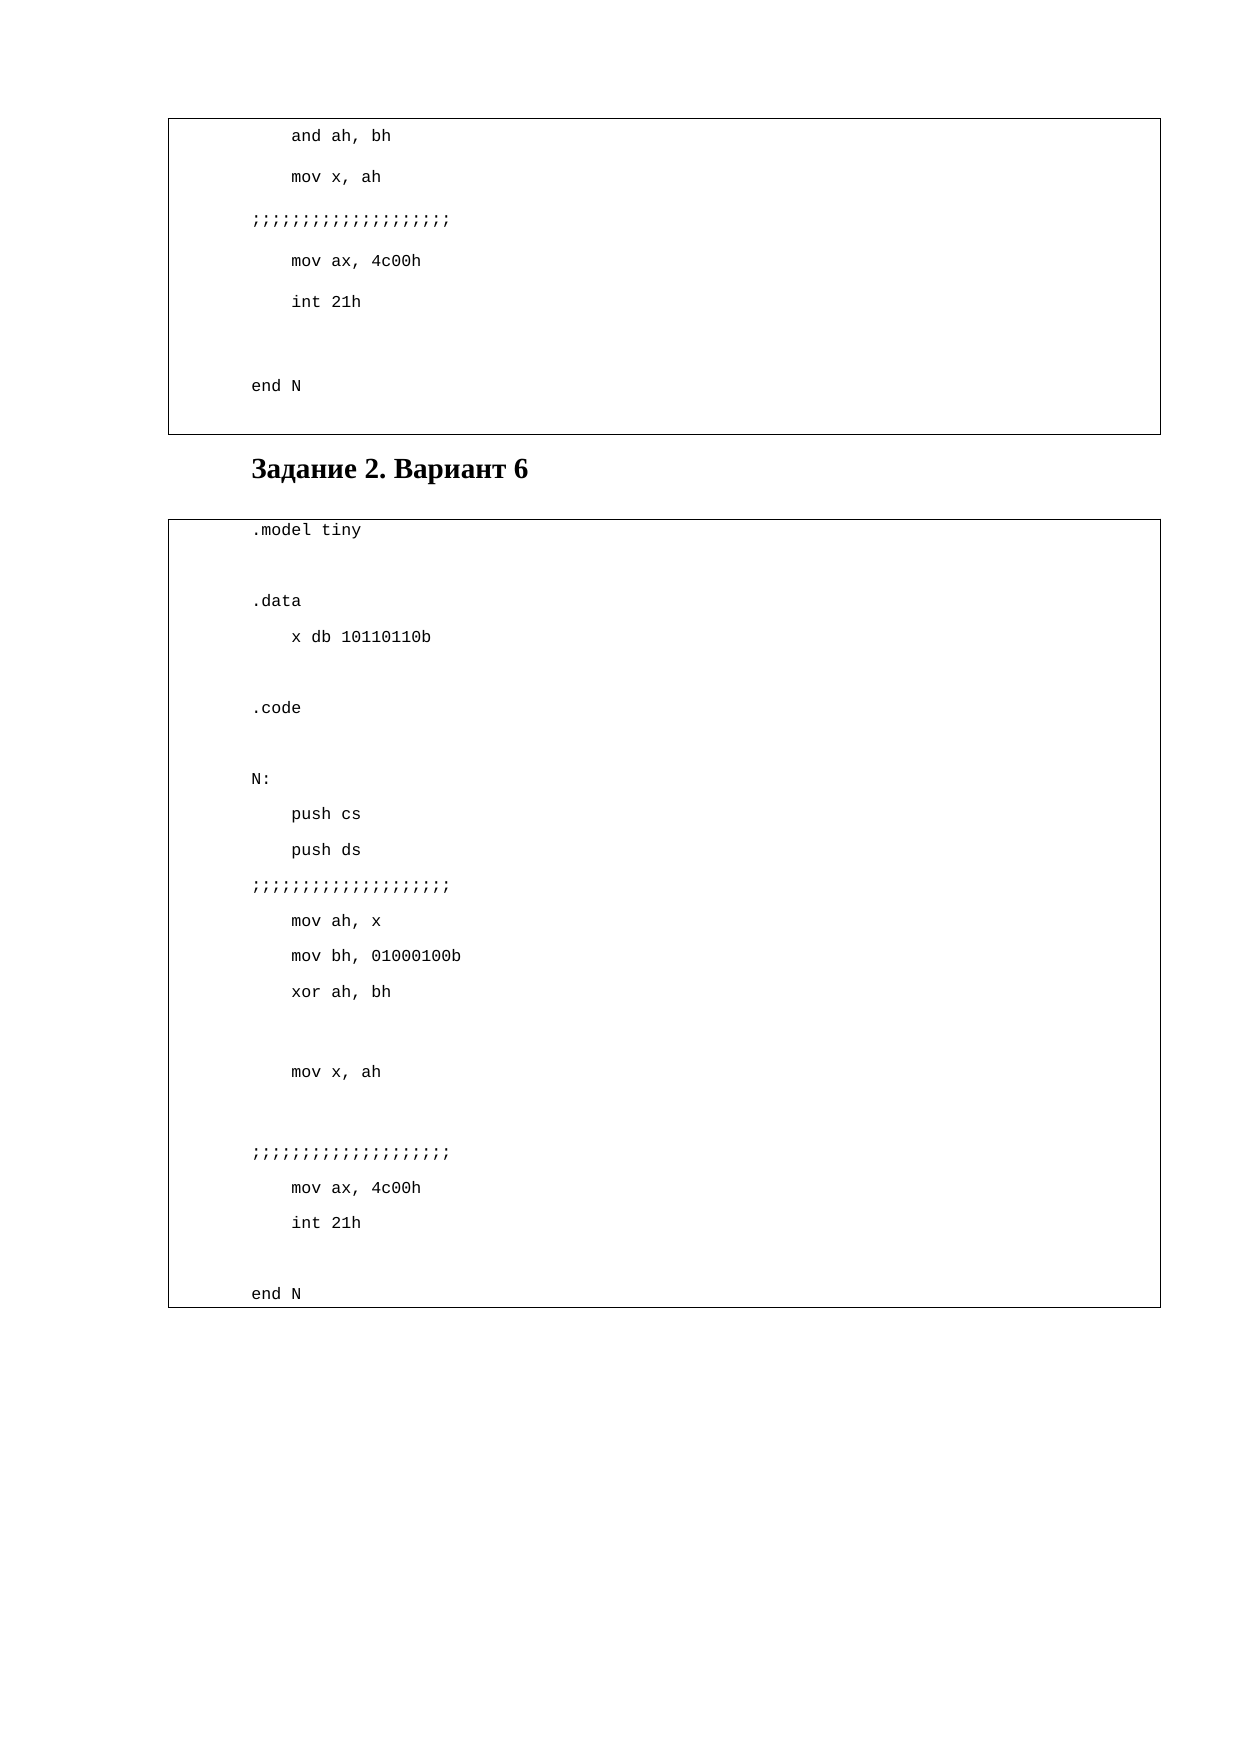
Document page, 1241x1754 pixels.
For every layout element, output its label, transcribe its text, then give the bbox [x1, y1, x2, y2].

text mov ah, x [169, 909, 1160, 931]
text .data [169, 589, 1160, 612]
text mov x, ah [169, 160, 1160, 188]
text mov ax, 4c00h [169, 243, 1160, 271]
text .code [169, 696, 1160, 718]
text end N [169, 368, 1160, 396]
text N: [169, 767, 1160, 789]
text int 21h [169, 1212, 1160, 1234]
text ;;;;;;;;;;;;;;;;;;;; [169, 201, 1160, 229]
text mov bh, 01000100b [169, 945, 1160, 967]
text push ds [169, 838, 1160, 860]
text mov ax, 4c00h [169, 1176, 1160, 1198]
text Задание 2. Вариант 6 [177, 452, 1152, 485]
text push cs [169, 803, 1160, 825]
text end N [169, 1283, 1160, 1307]
text .model tiny [169, 520, 1160, 541]
text xor ah, bh [169, 980, 1160, 1002]
text and ah, bh [169, 119, 1160, 146]
text x db 10110110b [169, 625, 1160, 647]
text mov x, ah [169, 1061, 1160, 1082]
text int 21h [169, 285, 1160, 313]
text ;;;;;;;;;;;;;;;;;;;; [169, 1141, 1160, 1163]
text ;;;;;;;;;;;;;;;;;;;; [169, 874, 1160, 896]
